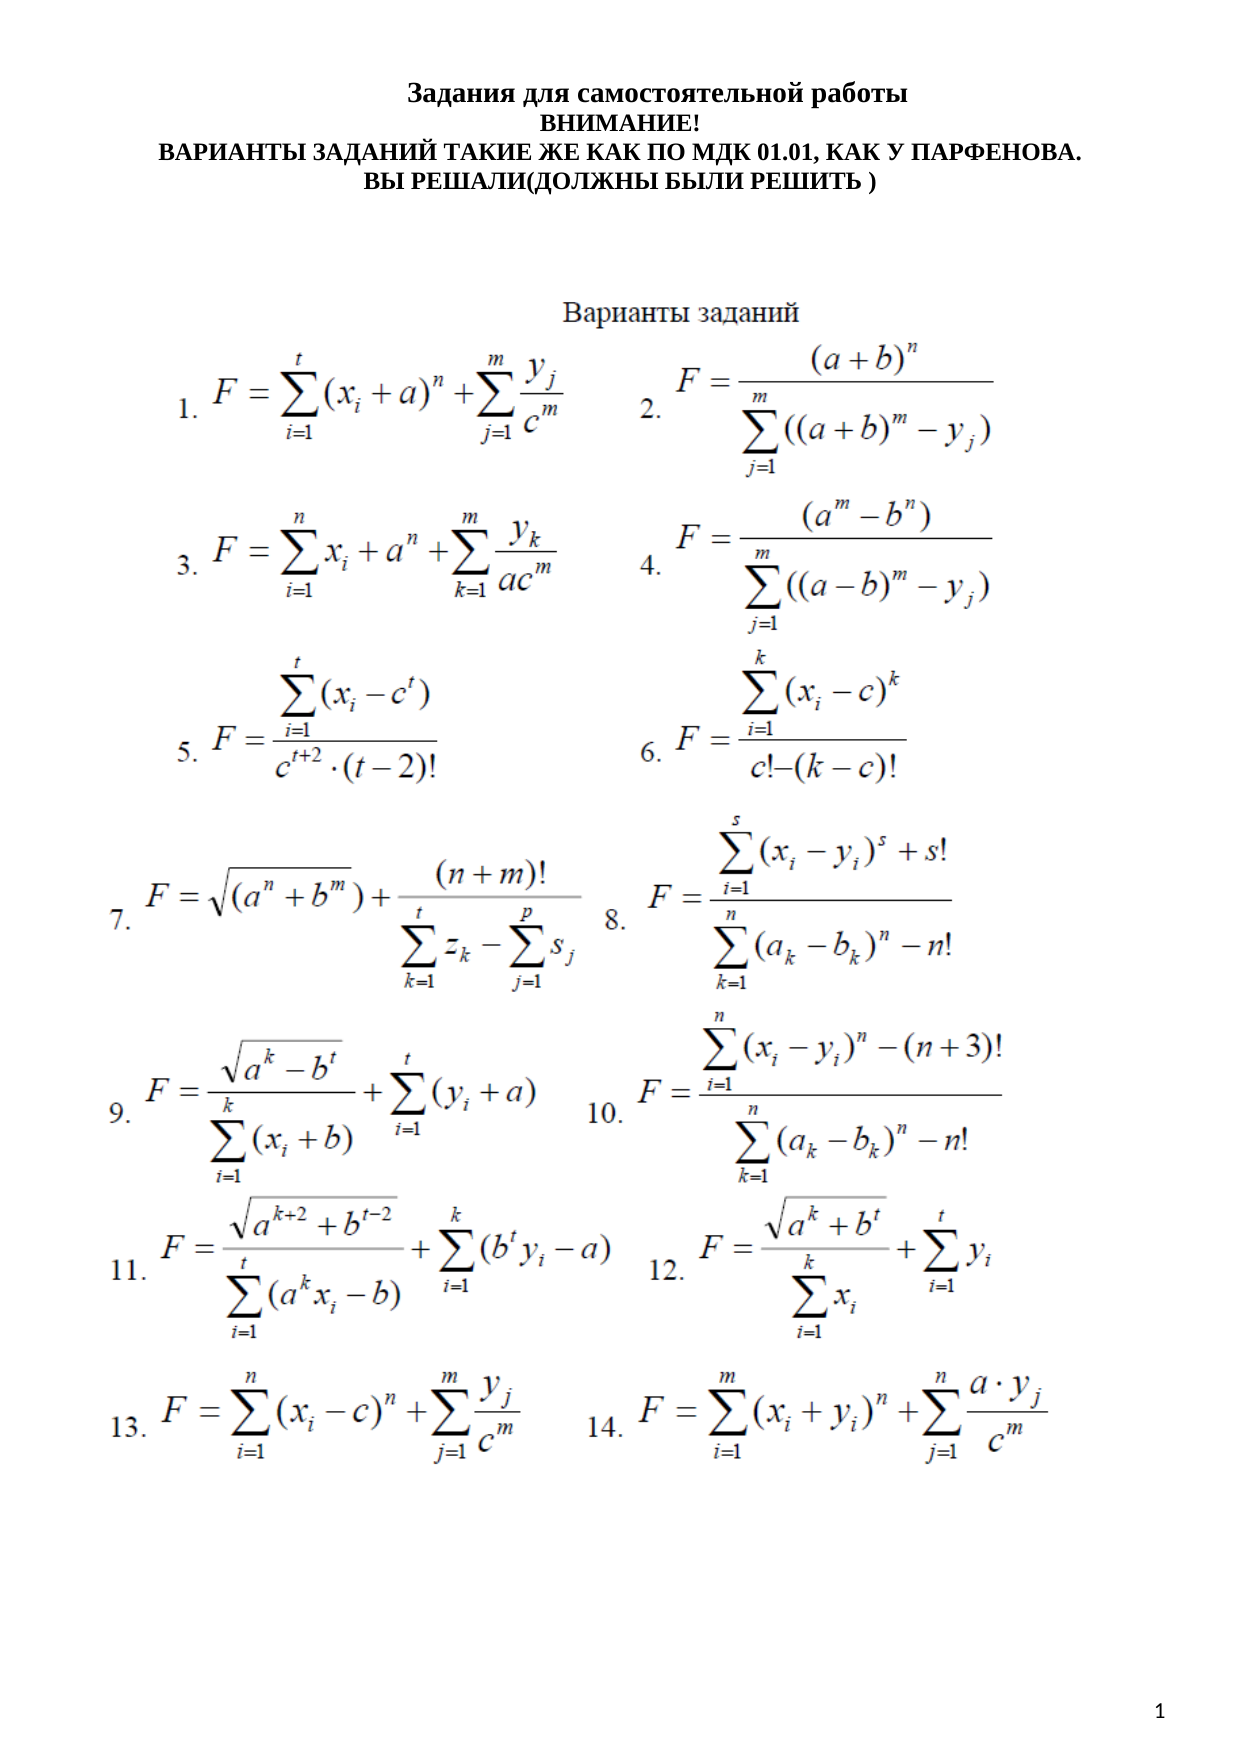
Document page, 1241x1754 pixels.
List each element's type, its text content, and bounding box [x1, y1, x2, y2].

picture [75, 810, 1064, 1347]
picture [75, 1365, 1064, 1471]
text ВЫ РЕШАЛИ(ДОЛЖНЫ БЫЛИ РЕШИТЬ ) [75, 166, 1165, 195]
list Задания для самостоятельной работы [150, 75, 1165, 108]
text ВНИМАНИЕ! [75, 108, 1165, 137]
text ВАРИАНТЫ ЗАДАНИЙ ТАКИЕ ЖЕ КАК ПО МДК 01.01, КАК У ПАРФЕНОВА. [75, 137, 1165, 166]
picture [146, 295, 1065, 792]
